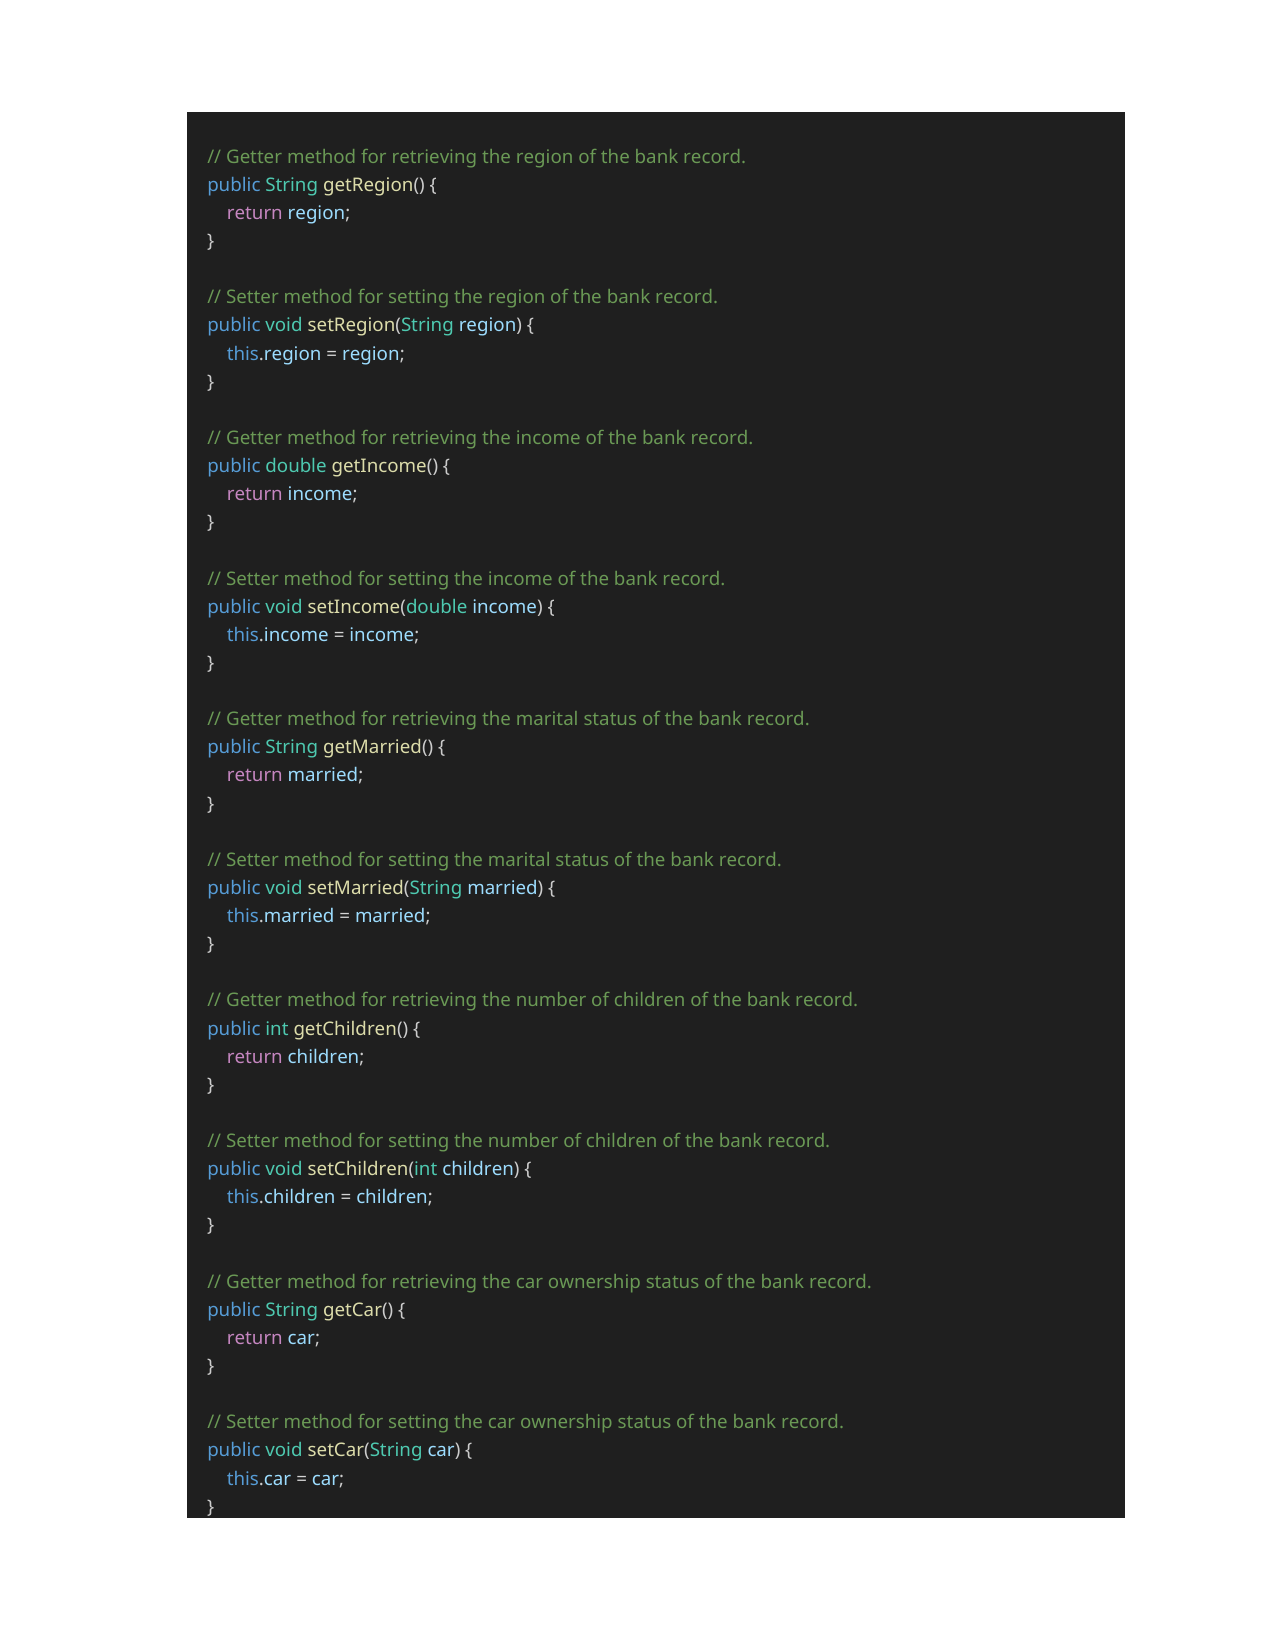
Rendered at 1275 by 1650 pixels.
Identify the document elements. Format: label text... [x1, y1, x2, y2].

text public void setChildren(int children) { [187, 1153, 1125, 1181]
text } [187, 365, 1125, 393]
text // Getter method for retrieving the number of children of the bank record. [187, 984, 1125, 1012]
text // Setter method for setting the region of the bank record. [187, 281, 1125, 309]
text // Getter method for retrieving the income of the bank record. [187, 422, 1125, 450]
text this.married = married; [187, 900, 1125, 928]
text this.region = region; [187, 337, 1125, 365]
text public String getRegion() { [187, 168, 1125, 197]
text // Getter method for retrieving the marital status of the bank record. [187, 703, 1125, 731]
text public String getCar() { [187, 1293, 1125, 1322]
text return region; [187, 197, 1125, 225]
text public void setMarried(String married) { [187, 872, 1125, 900]
text public String getMarried() { [187, 731, 1125, 759]
text public int getChildren() { [187, 1012, 1125, 1040]
text this.car = car; [187, 1462, 1125, 1490]
text public void setIncome(double income) { [187, 590, 1125, 618]
text public void setRegion(String region) { [187, 309, 1125, 337]
text } [187, 1209, 1125, 1237]
text return children; [187, 1040, 1125, 1068]
text this.children = children; [187, 1181, 1125, 1209]
text } [187, 787, 1125, 815]
text } [187, 928, 1125, 956]
text public void setCar(String car) { [187, 1434, 1125, 1462]
text } [187, 1490, 1125, 1518]
text // Getter method for retrieving the car ownership status of the bank record. [187, 1265, 1125, 1293]
text return income; [187, 478, 1125, 506]
text // Setter method for setting the number of children of the bank record. [187, 1125, 1125, 1153]
text // Setter method for setting the car ownership status of the bank record. [187, 1406, 1125, 1434]
text this.income = income; [187, 618, 1125, 647]
text return married; [187, 759, 1125, 787]
text } [187, 225, 1125, 253]
text // Setter method for setting the income of the bank record. [187, 562, 1125, 590]
text // Getter method for retrieving the region of the bank record. [187, 140, 1125, 168]
text } [187, 1068, 1125, 1097]
text return car; [187, 1322, 1125, 1350]
text } [187, 647, 1125, 675]
text } [187, 1350, 1125, 1378]
text // Setter method for setting the marital status of the bank record. [187, 843, 1125, 872]
text } [187, 506, 1125, 534]
text public double getIncome() { [187, 450, 1125, 478]
